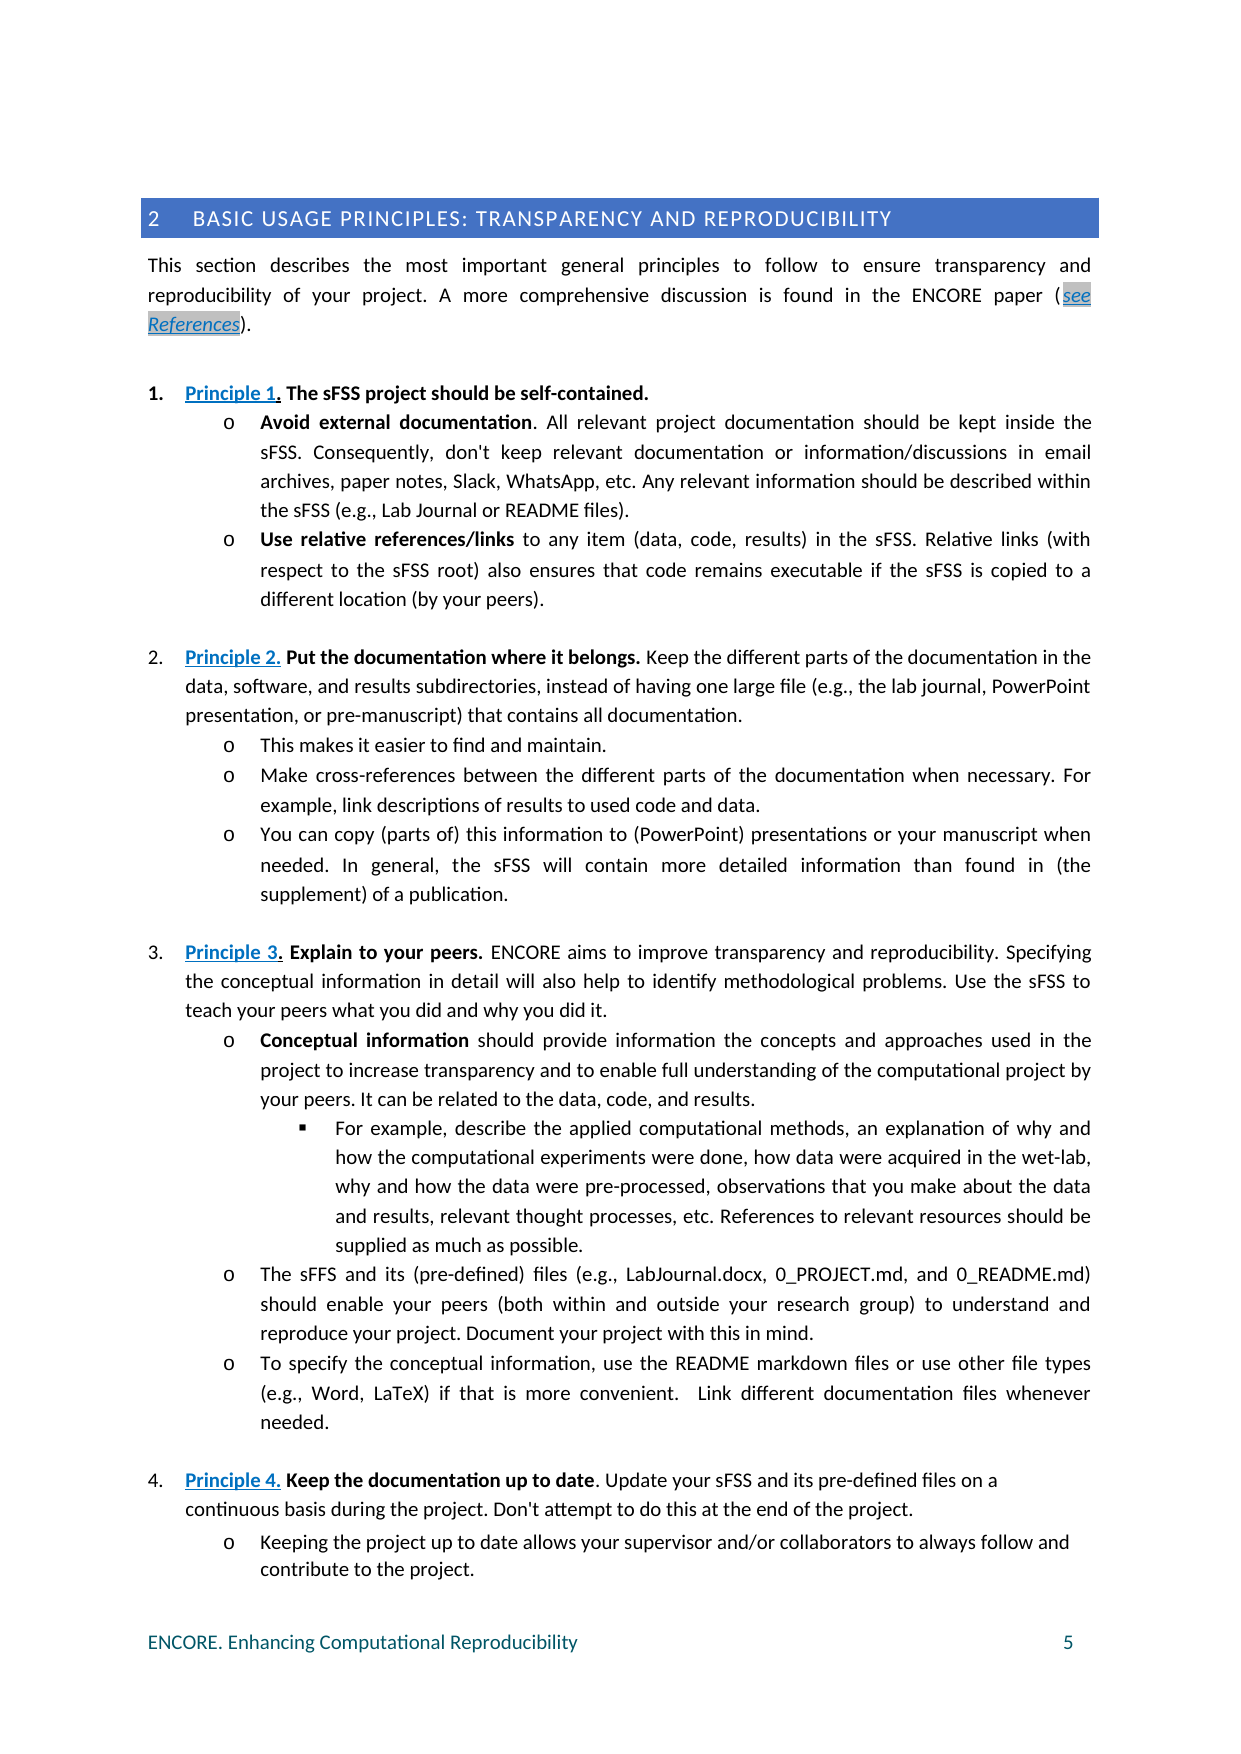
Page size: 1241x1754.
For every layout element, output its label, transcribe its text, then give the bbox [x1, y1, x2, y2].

list To specify the conceptual information, use the README markdown files or use other file types (e.g., Word, LaTeX) if that is more convenient. Link different documentation files whenever needed. [223, 1350, 1093, 1434]
list Principle 2. Put the documentation where it belongs. Keep the different parts of the documentation in the data, software, and results subdirectories, instead of having one large file (e.g., the lab journal, PowerPoint presentation, or pre-manuscript) that contains all documentation. [148, 644, 1093, 728]
list The sFFS and its (pre-defined) files (e.g., LabJournal.docx, 0_PROJECT.md, and 0_README.md) should enable your peers (both within and outside your research group) to understand and reproduce your project. Document your project with this in mind. [223, 1261, 1093, 1346]
list You can copy (parts of) this information to (PowerPoint) presentations or your manuscript when needed. In general, the sFSS will contain more detailed information than found in (the supplement) of a publication. [223, 822, 1093, 906]
list Principle 4. Keep the documentation up to date. Update your sFSS and its pre-defined files on a continuous basis during the project. Don't attempt to do this at the end of the project. [148, 1467, 1093, 1522]
list For example, describe the applied computational methods, an explanation of why and how the computational experiments were done, how data were acquired in the wet-lab, why and how the data were pre-processed, observations that you make about the data and results, relevant thought processes, etc. References to relevant resources should be supplied as much as possible. [298, 1115, 1093, 1257]
subtitle basic usage Principles: TransparEncy and reproducibility [148, 204, 1093, 232]
list Conceptual information should provide information the concepts and approaches used in the project to increase transparency and to enable full understanding of the computational project by your peers. It can be related to the data, code, and results. [223, 1027, 1093, 1112]
list Principle 3. Explain to your peers. ENCORE aims to improve transparency and reproducibility. Specifying the conceptual information in detail will also help to identify methodological problems. Use the sFSS to teach your peers what you did and why you did it. [148, 939, 1093, 1023]
list Principle 1. The sFSS project should be self-contained. [148, 380, 1093, 405]
list This makes it easier to find and maintain. [223, 732, 1093, 758]
list Keeping the project up to date allows your supervisor and/or collaborators to always follow and contribute to the project. [223, 1529, 1093, 1581]
list Use relative references/links to any item (data, code, results) in the sFSS. Relative links (with respect to the sFSS root) also ensures that code remains executable if the sFSS is copied to a different location (by your peers). [223, 527, 1093, 611]
list Avoid external documentation. All relevant project documentation should be kept inside the sFSS. Consequently, don't keep relevant documentation or information/discussions in email archives, paper notes, Slack, WhatsApp, etc. Any relevant information should be described within the sFSS (e.g., Lab Journal or README files). [223, 409, 1093, 523]
text This section describes the most important general principles to follow to ensure transparency and reproducibility of your project. A more comprehensive discussion is found in the ENCORE paper (see References). [148, 253, 1093, 336]
list Make cross-references between the different parts of the documentation when necessary. For example, link descriptions of results to used code and data. [223, 762, 1093, 818]
